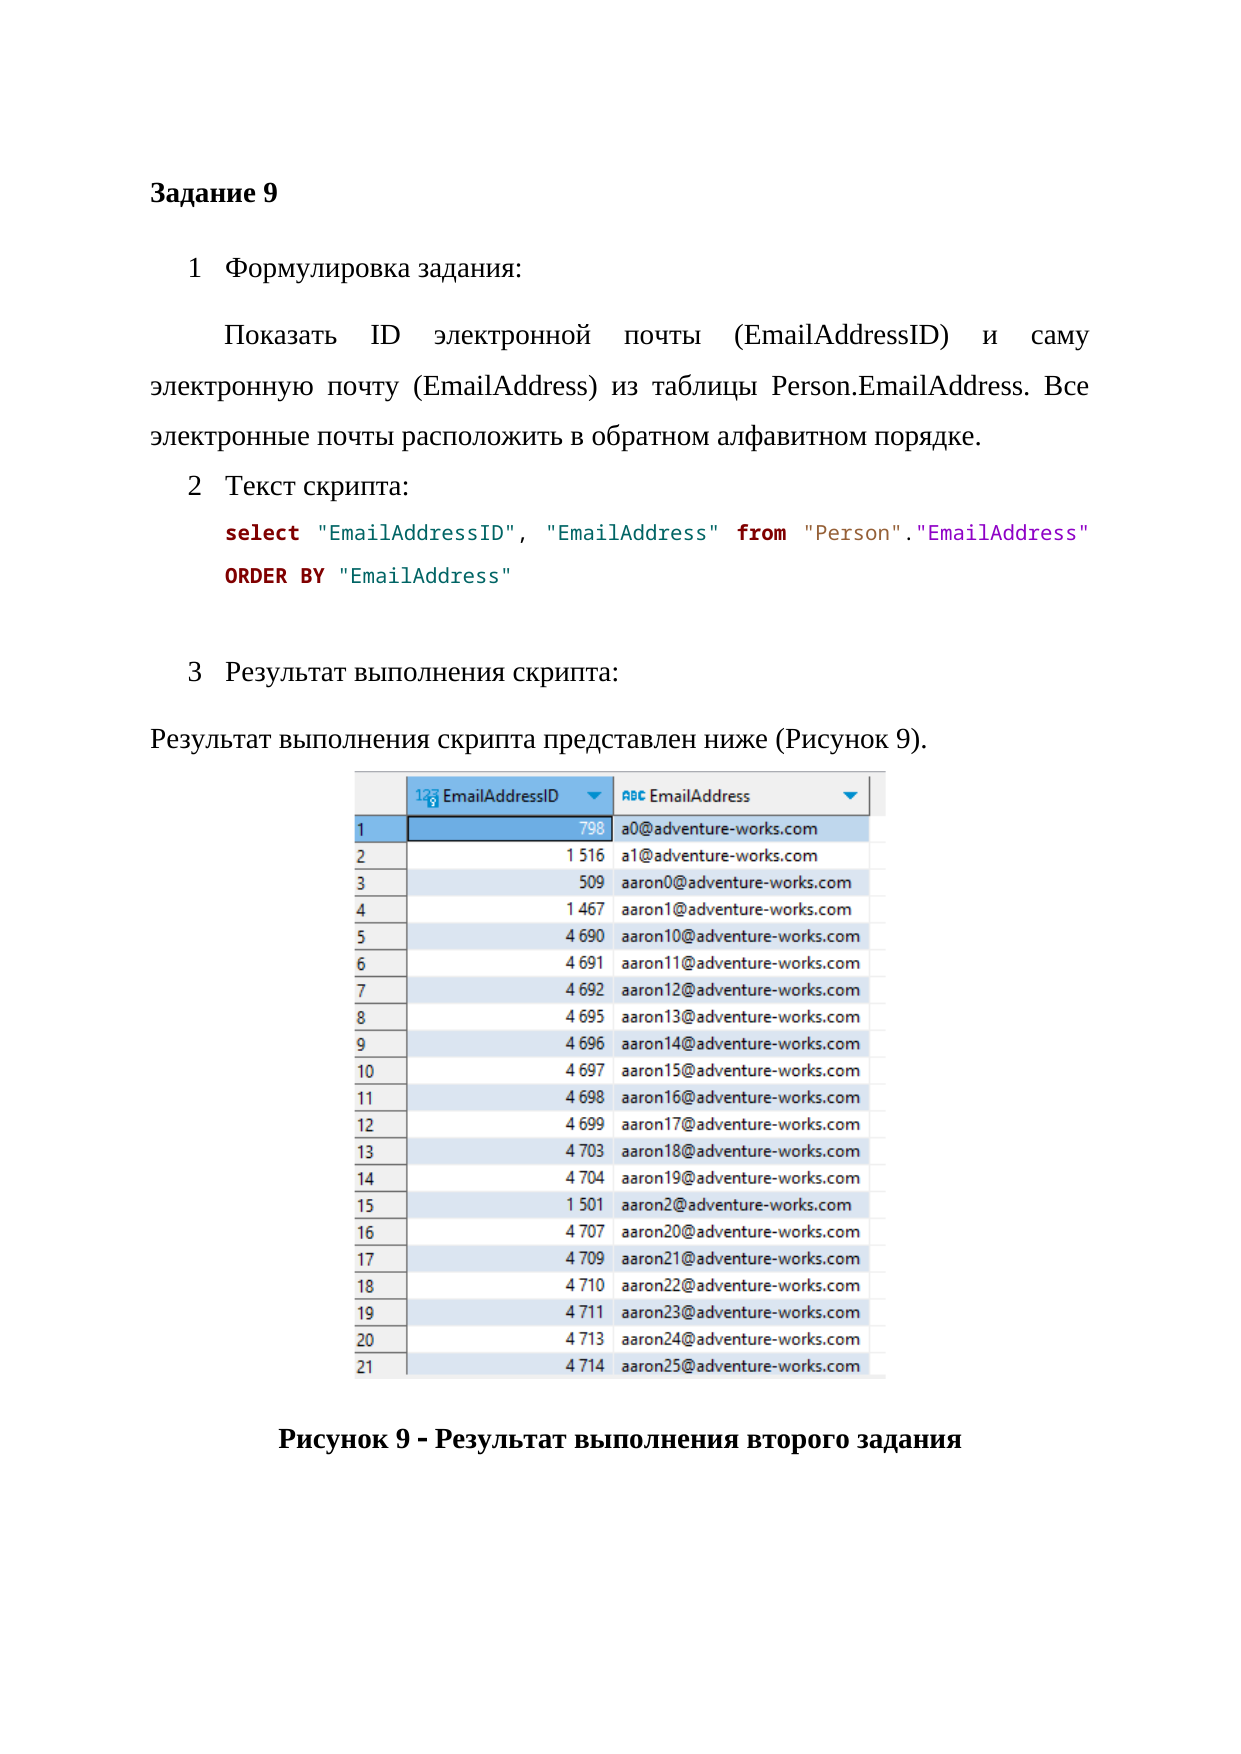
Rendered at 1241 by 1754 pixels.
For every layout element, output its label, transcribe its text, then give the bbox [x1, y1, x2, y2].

list Результат выполнения скрипта: [187, 654, 1090, 688]
list Формулировка задания: [187, 250, 1090, 284]
list Текст скрипта: [187, 468, 1090, 502]
picture [354, 771, 886, 1379]
text Задание 9 [150, 175, 1090, 208]
text Показать ID электронной почты (EmailAddressID) и саму электронную почту (EmailAddress) из таблицы Person.EmailAddress. Все электронные почты расположить в обратном алфавитном порядке. [150, 317, 1090, 451]
text Рисунок 9 Результат выполнения второго задания [150, 1421, 1090, 1454]
text Результат выполнения скрипта представлен ниже (Рисунок 9). [150, 721, 1090, 754]
list select "EmailAddressID", "EmailAddress" from "Person"."EmailAddress" ORDER BY "EmailAddress" [225, 518, 1090, 589]
